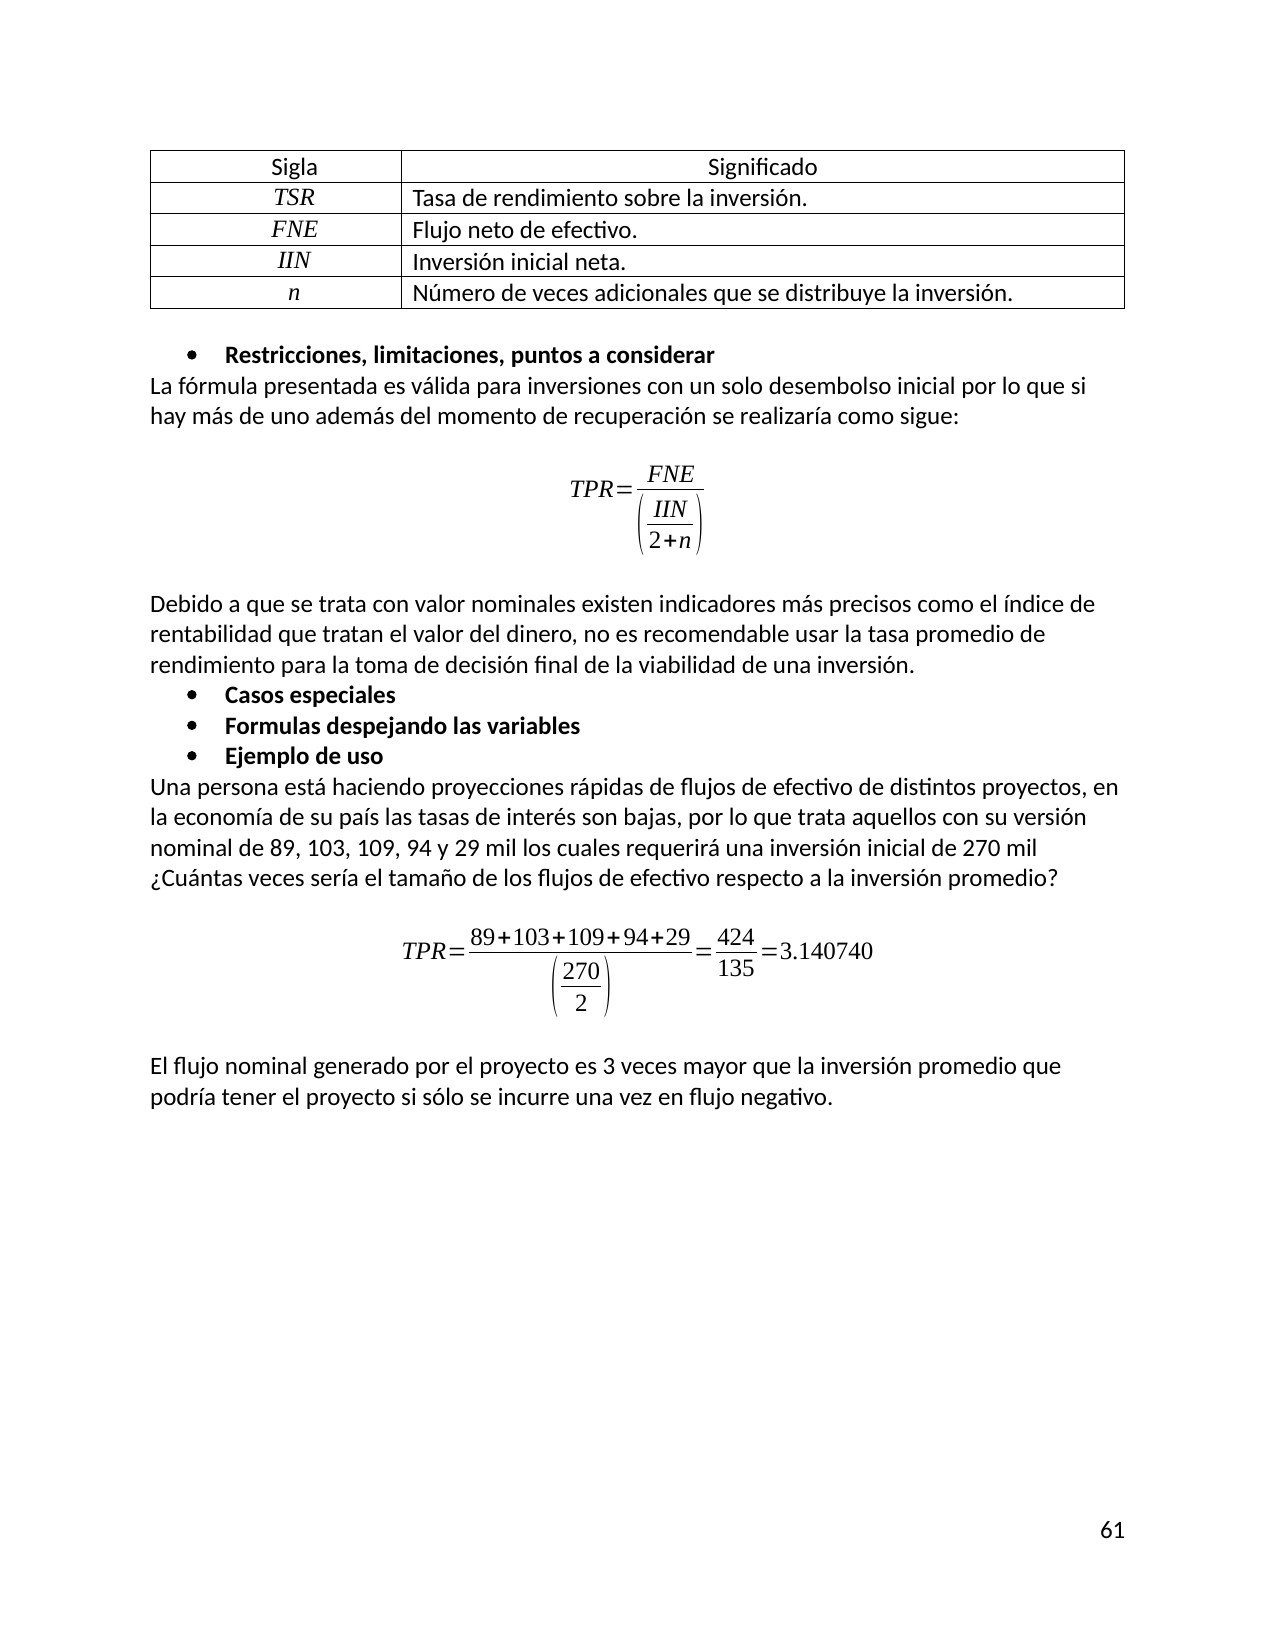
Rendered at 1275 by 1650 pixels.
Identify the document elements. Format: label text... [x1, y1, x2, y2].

text El flujo nominal generado por el proyecto es 3 veces mayor que la inversión promedio que podría tener el proyecto si sólo se incurre una vez en flujo negativo. [150, 1050, 1125, 1111]
table_cell [151, 183, 401, 213]
table_header Sigla [151, 151, 401, 182]
table_cell Flujo neto de efectivo. [402, 214, 1124, 245]
text La fórmula presentada es válida para inversiones con un solo desembolso inicial por lo que si hay más de uno además del momento de recuperación se realizaría como sigue: [150, 370, 1125, 431]
table_cell [151, 214, 401, 245]
list Casos especiales [187, 679, 1125, 710]
table_cell Número de veces adicionales que se distribuye la inversión. [402, 277, 1124, 308]
table_cell Inversión inicial neta. [402, 246, 1124, 276]
table_cell [151, 277, 401, 308]
list Ejemplo de uso [187, 740, 1125, 771]
table_cell [151, 246, 401, 276]
table_header Significado [402, 151, 1124, 182]
table_cell Tasa de rendimiento sobre la inversión. [402, 183, 1124, 213]
list Restricciones, limitaciones, puntos a considerar [187, 339, 1125, 370]
list Formulas despejando las variables [187, 710, 1125, 740]
text Una persona está haciendo proyecciones rápidas de flujos de efectivo de distintos proyectos, en la economía de su país las tasas de interés son bajas, por lo que trata aquellos con su versión nominal de 89, 103, 109, 94 y 29 mil los cuales requerirá una inversión inicial de 270 mil ¿Cuántas veces sería el tamaño de los flujos de efectivo respecto a la inversión promedio? [150, 771, 1125, 893]
text Debido a que se trata con valor nominales existen indicadores más precisos como el índice de rentabilidad que tratan el valor del dinero, no es recomendable usar la tasa promedio de rendimiento para la toma de decisión final de la viabilidad de una inversión. [150, 588, 1125, 679]
